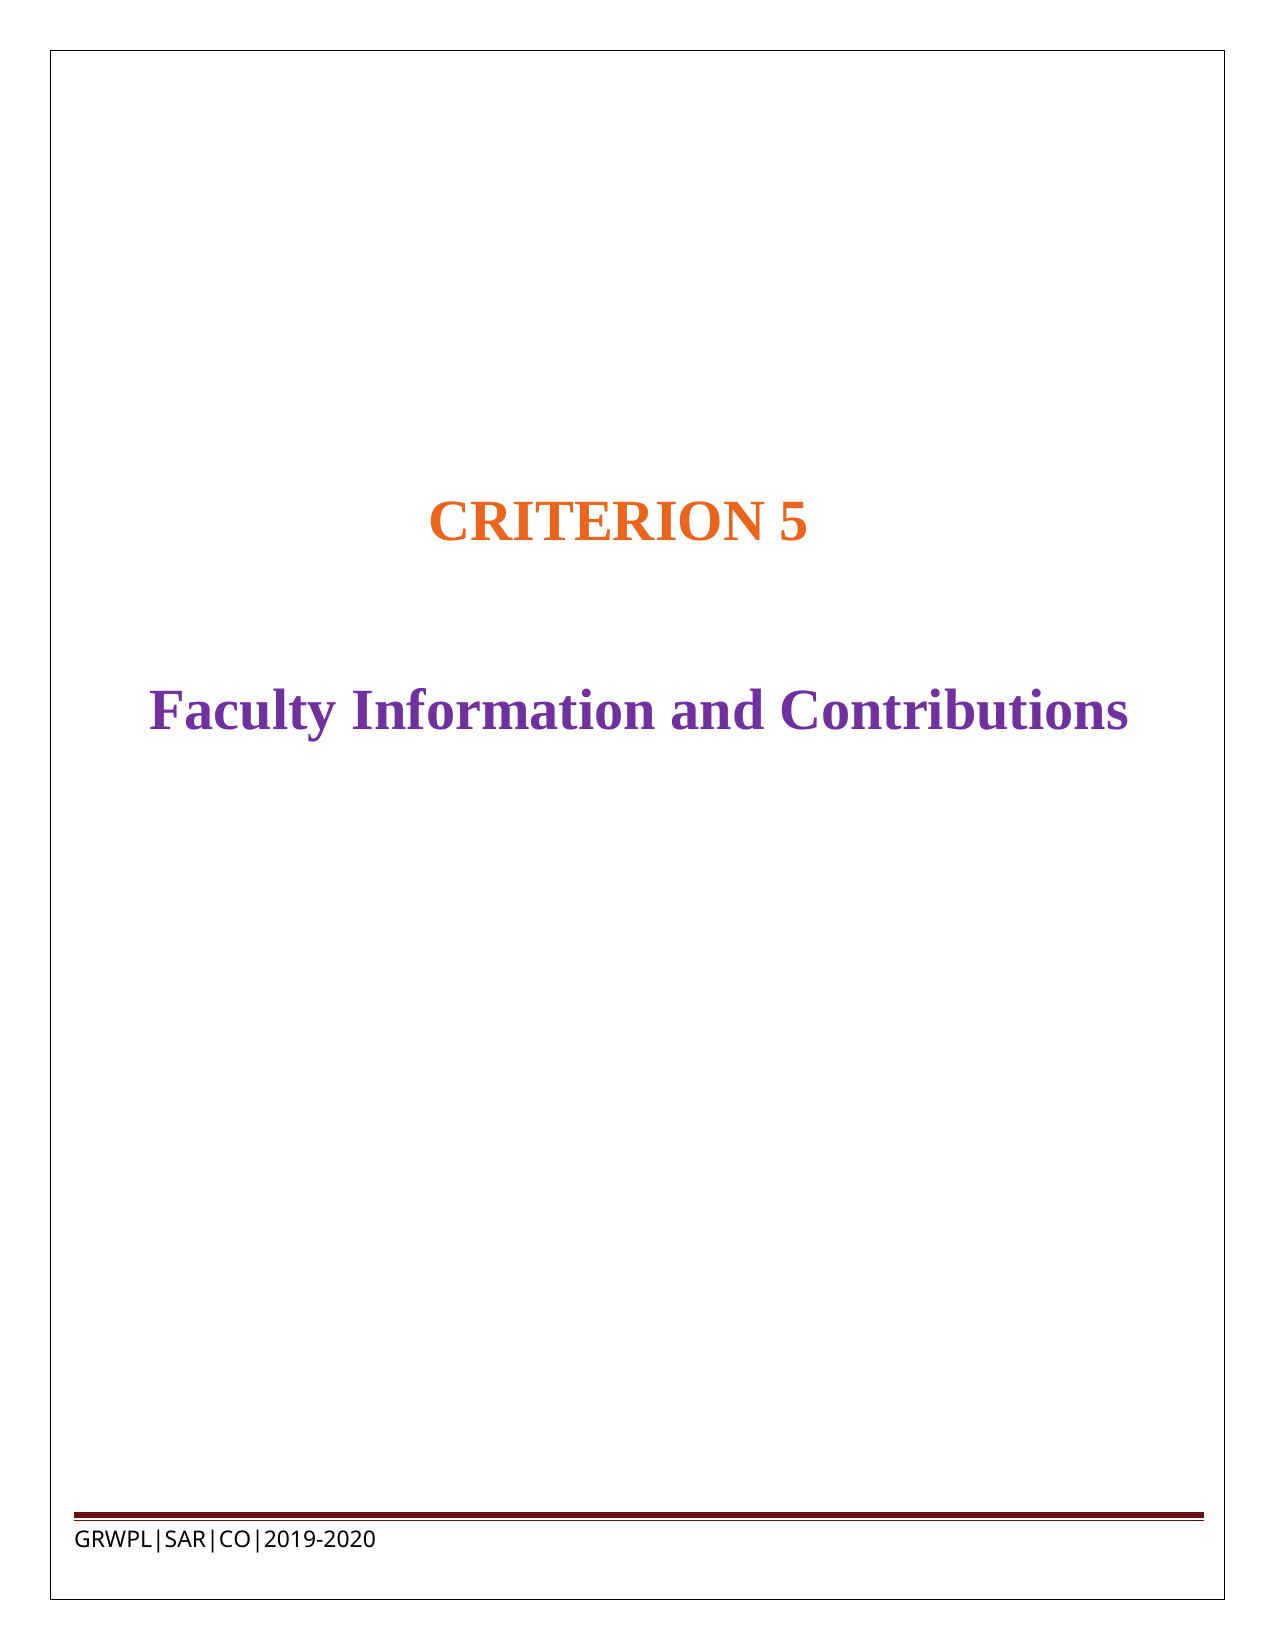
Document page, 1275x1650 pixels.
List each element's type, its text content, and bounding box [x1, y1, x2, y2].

text CRITERION 5 [149, 486, 1204, 553]
text Faculty Information and Contributions [74, 675, 1204, 742]
